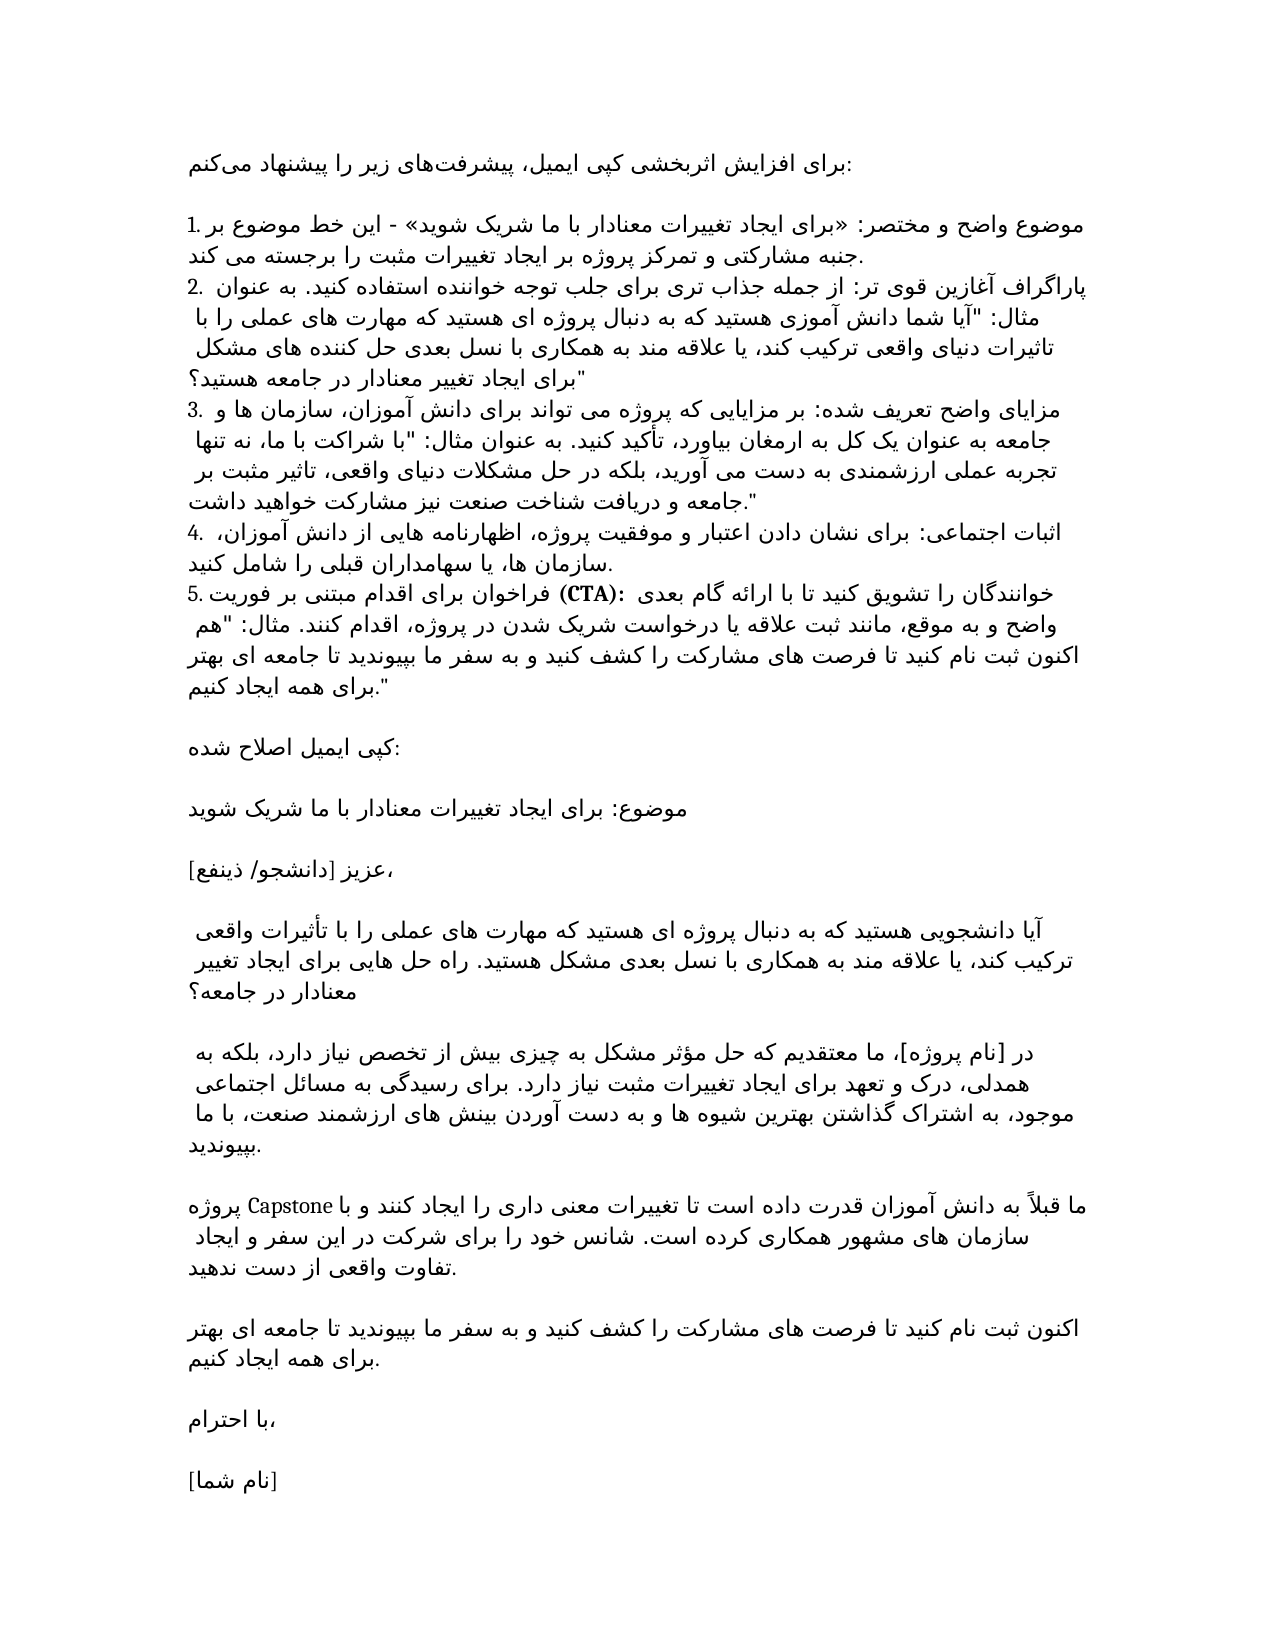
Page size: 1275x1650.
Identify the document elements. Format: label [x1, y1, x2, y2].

text [187, 150, 1087, 1494]
